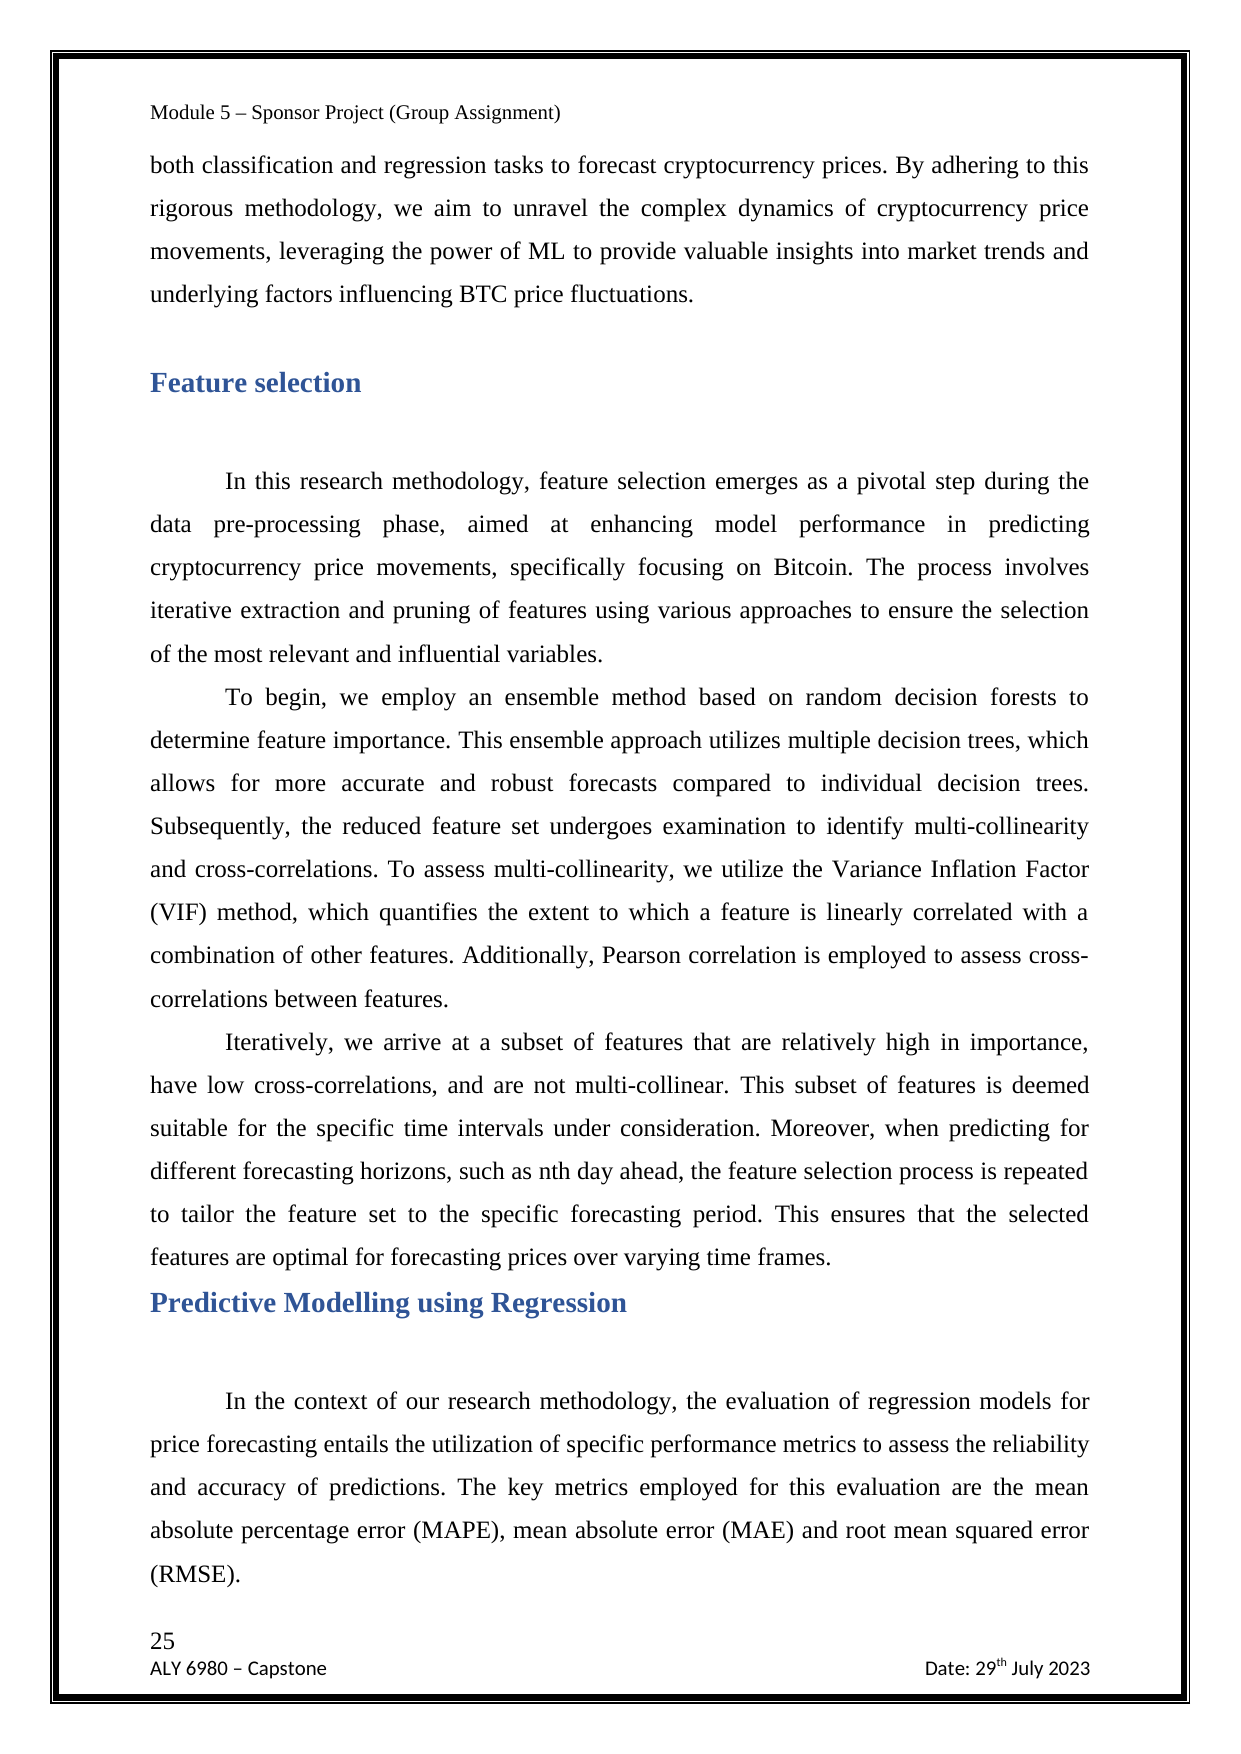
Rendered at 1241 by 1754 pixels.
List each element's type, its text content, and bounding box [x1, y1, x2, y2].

text Predictive Modelling using Regression [150, 1286, 1090, 1319]
text Iteratively, we arrive at a subset of features that are relatively high in importance, have low cross-correlations, and are not multi-collinear. This subset of features is deemed suitable for the specific time intervals under consideration. Moreover, when predicting for different forecasting horizons, such as nth day ahead, the feature selection process is repeated to tailor the feature set to the specific forecasting period. This ensures that the selected features are optimal for forecasting prices over varying time frames. [150, 1027, 1090, 1271]
text Feature selection [150, 366, 1090, 399]
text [150, 150, 1090, 308]
text In this research methodology, feature selection emerges as a pivotal step during the data pre-processing phase, aimed at enhancing model performance in predicting cryptocurrency price movements, specifically focusing on Bitcoin. The process involves iterative extraction and pruning of features using various approaches to ensure the selection of the most relevant and influential variables. [150, 466, 1090, 667]
text To begin, we employ an ensemble method based on random decision forests to determine feature importance. This ensemble approach utilizes multiple decision trees, which allows for more accurate and robust forecasts compared to individual decision trees. Subsequently, the reduced feature set undergoes examination to identify multi-collinearity and cross-correlations. To assess multi-collinearity, we utilize the Variance Inflation Factor (VIF) method, which quantifies the extent to which a feature is linearly correlated with a combination of other features. Additionally, Pearson correlation is employed to assess cross-correlations between features. [150, 682, 1090, 1012]
text In the context of our research methodology, the evaluation of regression models for price forecasting entails the utilization of specific performance metrics to assess the reliability and accuracy of predictions. The key metrics employed for this evaluation are the mean absolute percentage error (MAPE), mean absolute error (MAE) and root mean squared error (RMSE). [150, 1386, 1090, 1587]
